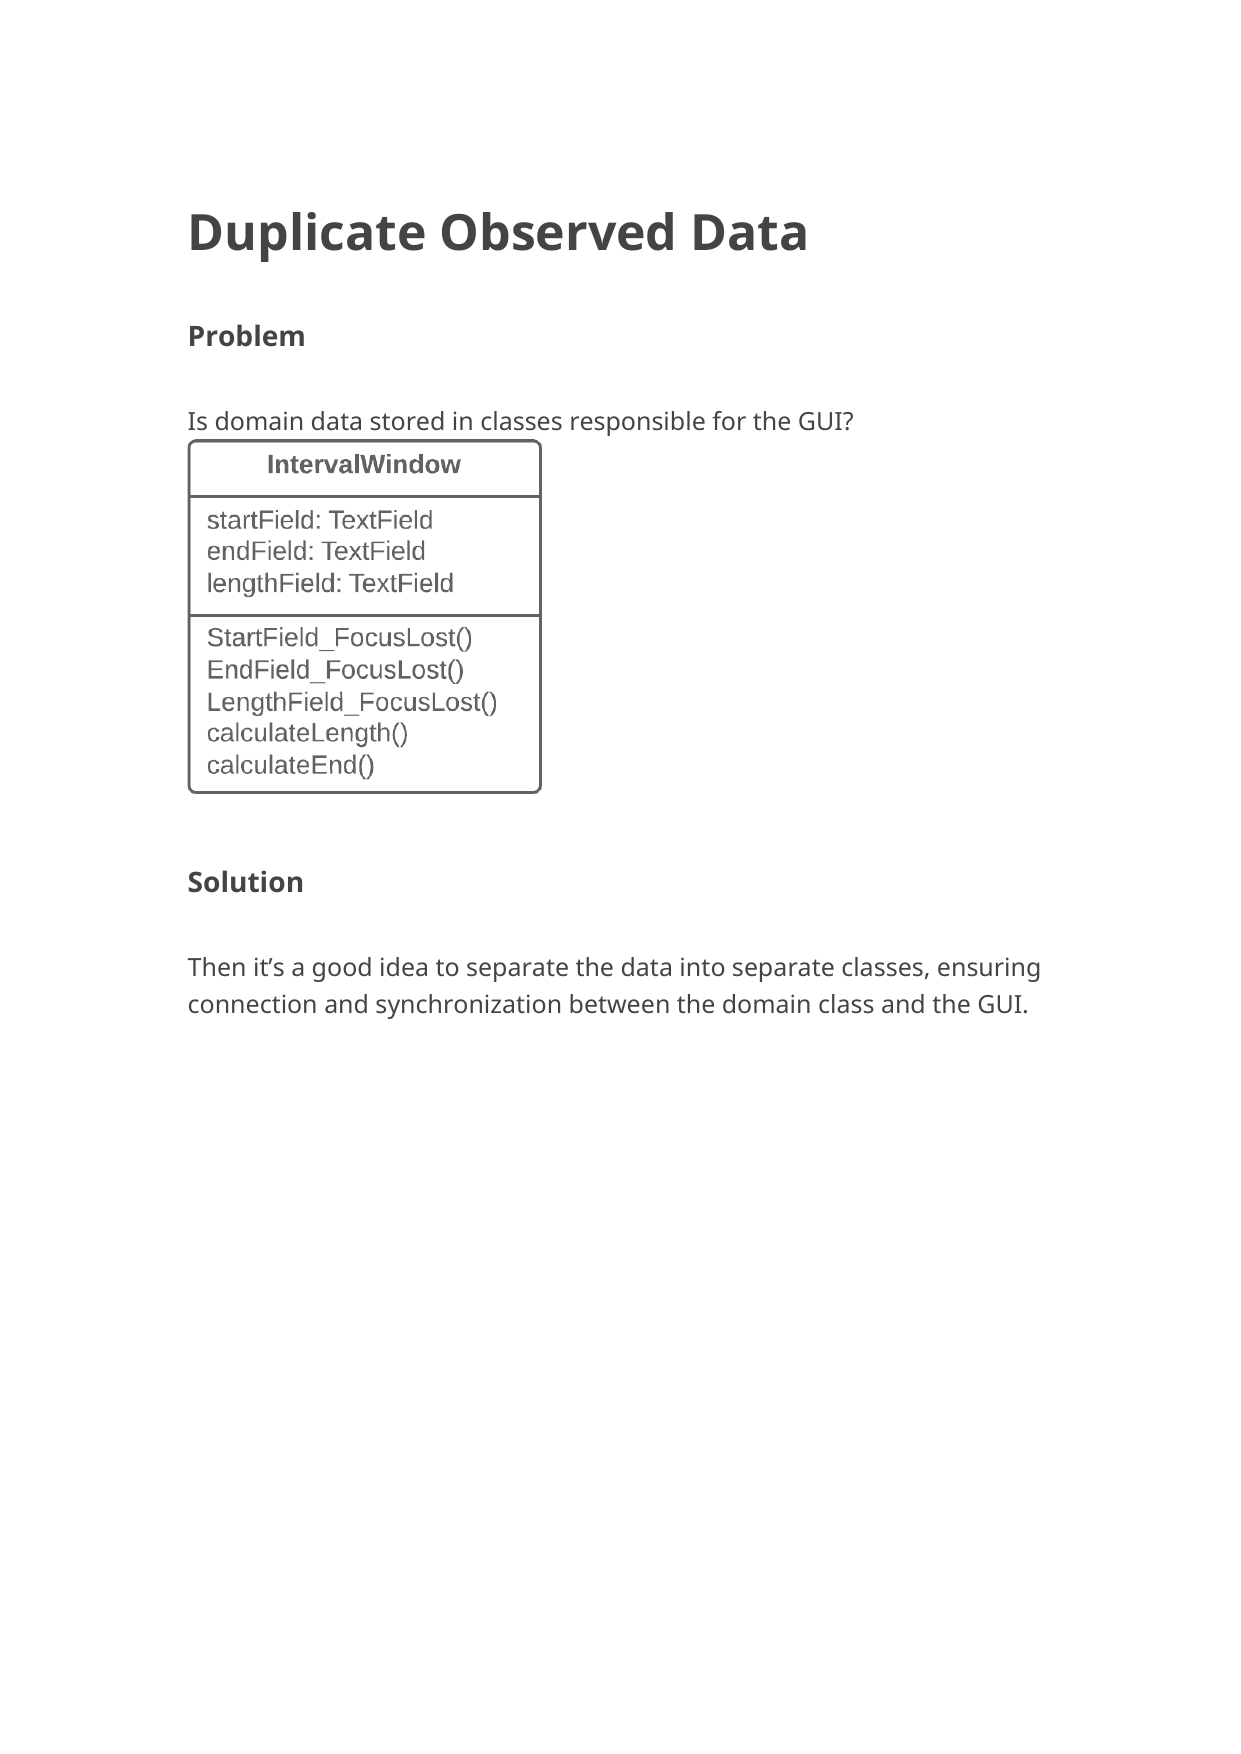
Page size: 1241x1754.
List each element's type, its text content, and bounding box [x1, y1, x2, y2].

text Duplicate Observed Data [187, 194, 1053, 269]
text Is domain data stored in classes responsible for the GUI? [187, 402, 1053, 439]
picture [187, 439, 542, 794]
text Problem [187, 298, 1053, 373]
text Solution [187, 844, 1053, 919]
text Then it’s a good idea to separate the data into separate classes, ensuring connection and synchronization between the domain class and the GUI. [187, 948, 1053, 1023]
